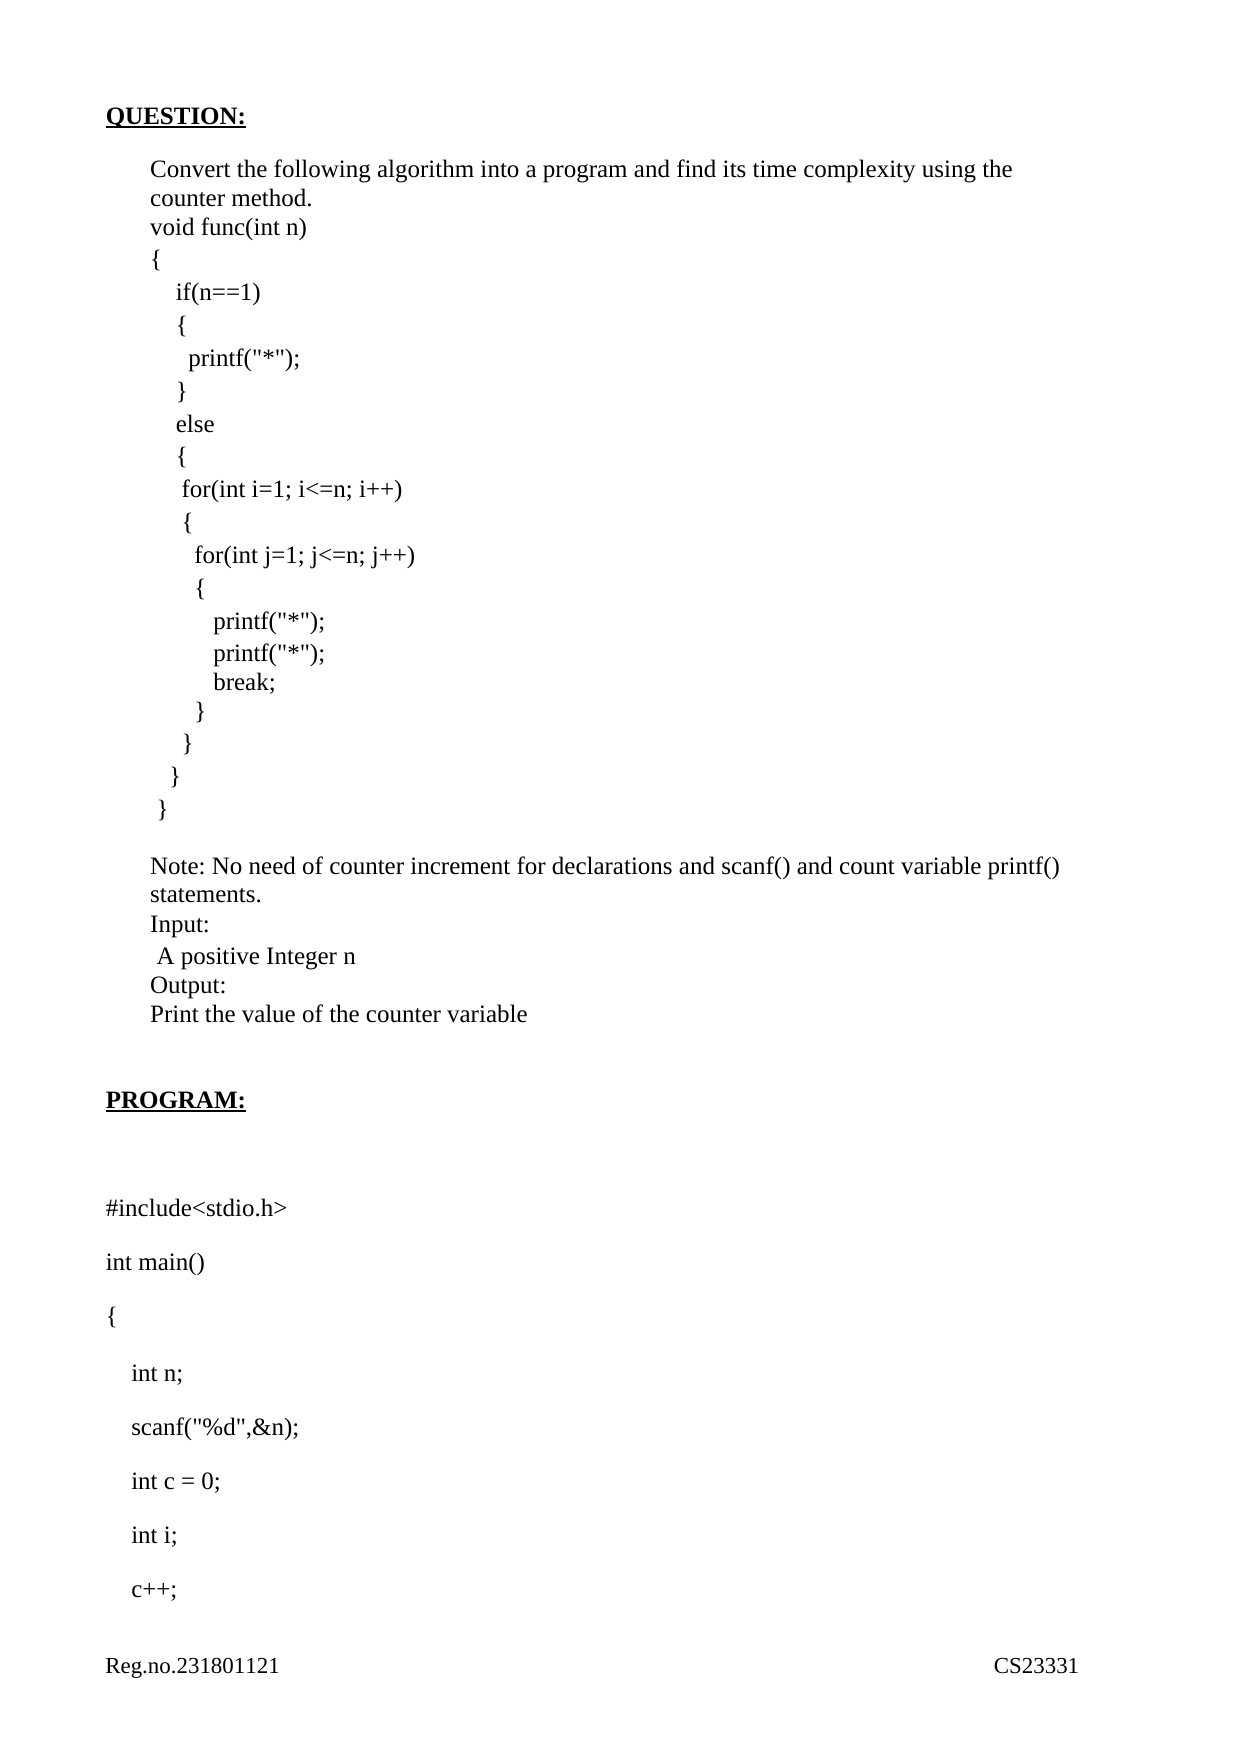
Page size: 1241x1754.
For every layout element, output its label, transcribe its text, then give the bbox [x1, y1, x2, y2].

text printf("*"); [188, 343, 1155, 372]
text Convert the following algorithm into a program and find its time complexity using the counter method. [150, 155, 1078, 211]
text { [150, 244, 1155, 273]
text void func(int n) [150, 212, 1155, 240]
text int i; c++; [131, 1520, 178, 1602]
text { [176, 310, 1155, 339]
text } [181, 728, 1155, 757]
text Print the value of the counter variable [150, 999, 1155, 1028]
text #include<stdio.h> int main() [106, 1193, 288, 1276]
text } [156, 794, 1155, 823]
text printf("*"); break; [213, 638, 329, 696]
text A positive Integer n Output: [150, 941, 398, 999]
text { [176, 441, 1155, 470]
text } [176, 376, 1155, 404]
text int n; scanf("%d",&n); int c = 0; [131, 1358, 320, 1495]
text else [176, 409, 1155, 437]
text if(n==1) [176, 277, 1155, 306]
text } [194, 696, 1155, 725]
text QUESTION: [106, 101, 1155, 130]
text PROGRAM: [106, 1085, 1155, 1114]
text for(int j=1; j<=n; j++) [194, 540, 1155, 569]
text { [194, 573, 1155, 601]
text Note: No need of counter increment for declarations and scanf() and count variable printf() statements. [150, 852, 1155, 908]
text Input: [150, 909, 1155, 937]
text { [106, 1301, 1155, 1329]
text } [169, 761, 1155, 790]
text printf("*"); [213, 606, 1155, 634]
text { [181, 507, 1155, 536]
text for(int i=1; i<=n; i++) [181, 474, 1155, 503]
